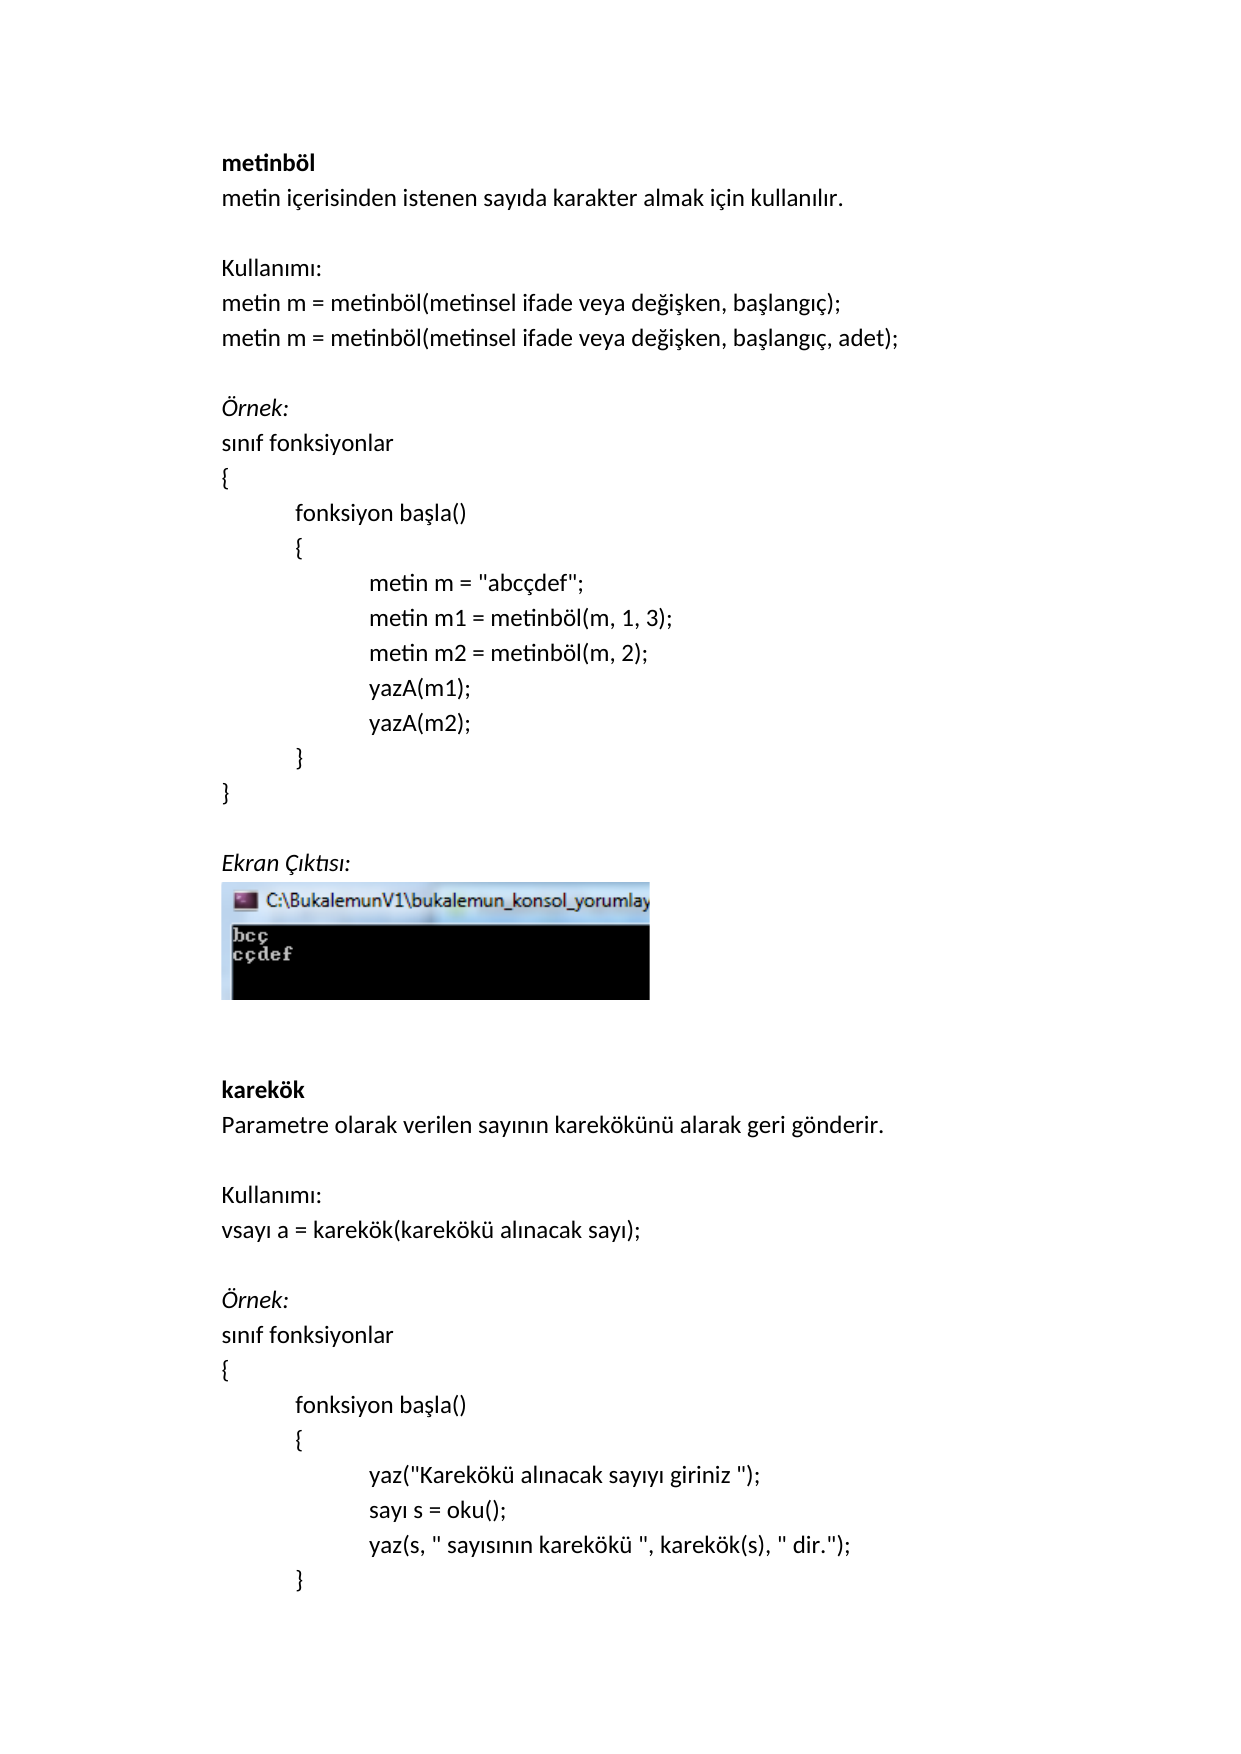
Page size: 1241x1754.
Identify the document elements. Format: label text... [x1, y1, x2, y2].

text Örnek: [221, 393, 1093, 423]
text metin içerisinden istenen sayıda karakter almak için kullanılır. [221, 183, 1093, 213]
text metin m = metinböl(metinsel ifade veya değişken, başlangıç, adet); [221, 323, 1093, 353]
text yaz("Karekökü alınacak sayıyı giriniz "); [221, 1459, 1093, 1489]
text fonksiyon başla() [221, 498, 1093, 528]
text yaz(s, " sayısının karekökü ", karekök(s), " dir."); [221, 1529, 1093, 1559]
text metin m = metinböl(metinsel ifade veya değişken, başlangıç); [221, 288, 1093, 318]
picture [221, 882, 650, 1000]
text Parametre olarak verilen sayının karekökünü alarak geri gönderir. [221, 1109, 1093, 1139]
text } [221, 778, 1093, 808]
text } [221, 743, 1093, 773]
text sayı s = oku(); [221, 1494, 1093, 1524]
text metinböl [221, 148, 1093, 178]
text karekök [221, 1074, 1093, 1104]
text metin m2 = metinböl(m, 2); [221, 638, 1093, 668]
text Ekran Çıktısı: [221, 848, 1093, 878]
text metin m = "abcçdef"; [221, 568, 1093, 598]
text { [221, 533, 1093, 563]
text Kullanımı: [221, 253, 1093, 283]
text metin m1 = metinböl(m, 1, 3); [221, 603, 1093, 633]
text Kullanımı: [221, 1179, 1093, 1209]
text vsayı a = karekök(karekökü alınacak sayı); [221, 1214, 1093, 1244]
text { [221, 463, 1093, 493]
text yazA(m2); [221, 708, 1093, 738]
text sınıf fonksiyonlar [221, 1319, 1093, 1349]
text fonksiyon başla() [221, 1389, 1093, 1419]
text sınıf fonksiyonlar [221, 428, 1093, 458]
text Örnek: [221, 1284, 1093, 1314]
text yazA(m1); [221, 673, 1093, 703]
text } [221, 1564, 1093, 1594]
text { [221, 1354, 1093, 1384]
text { [221, 1424, 1093, 1454]
